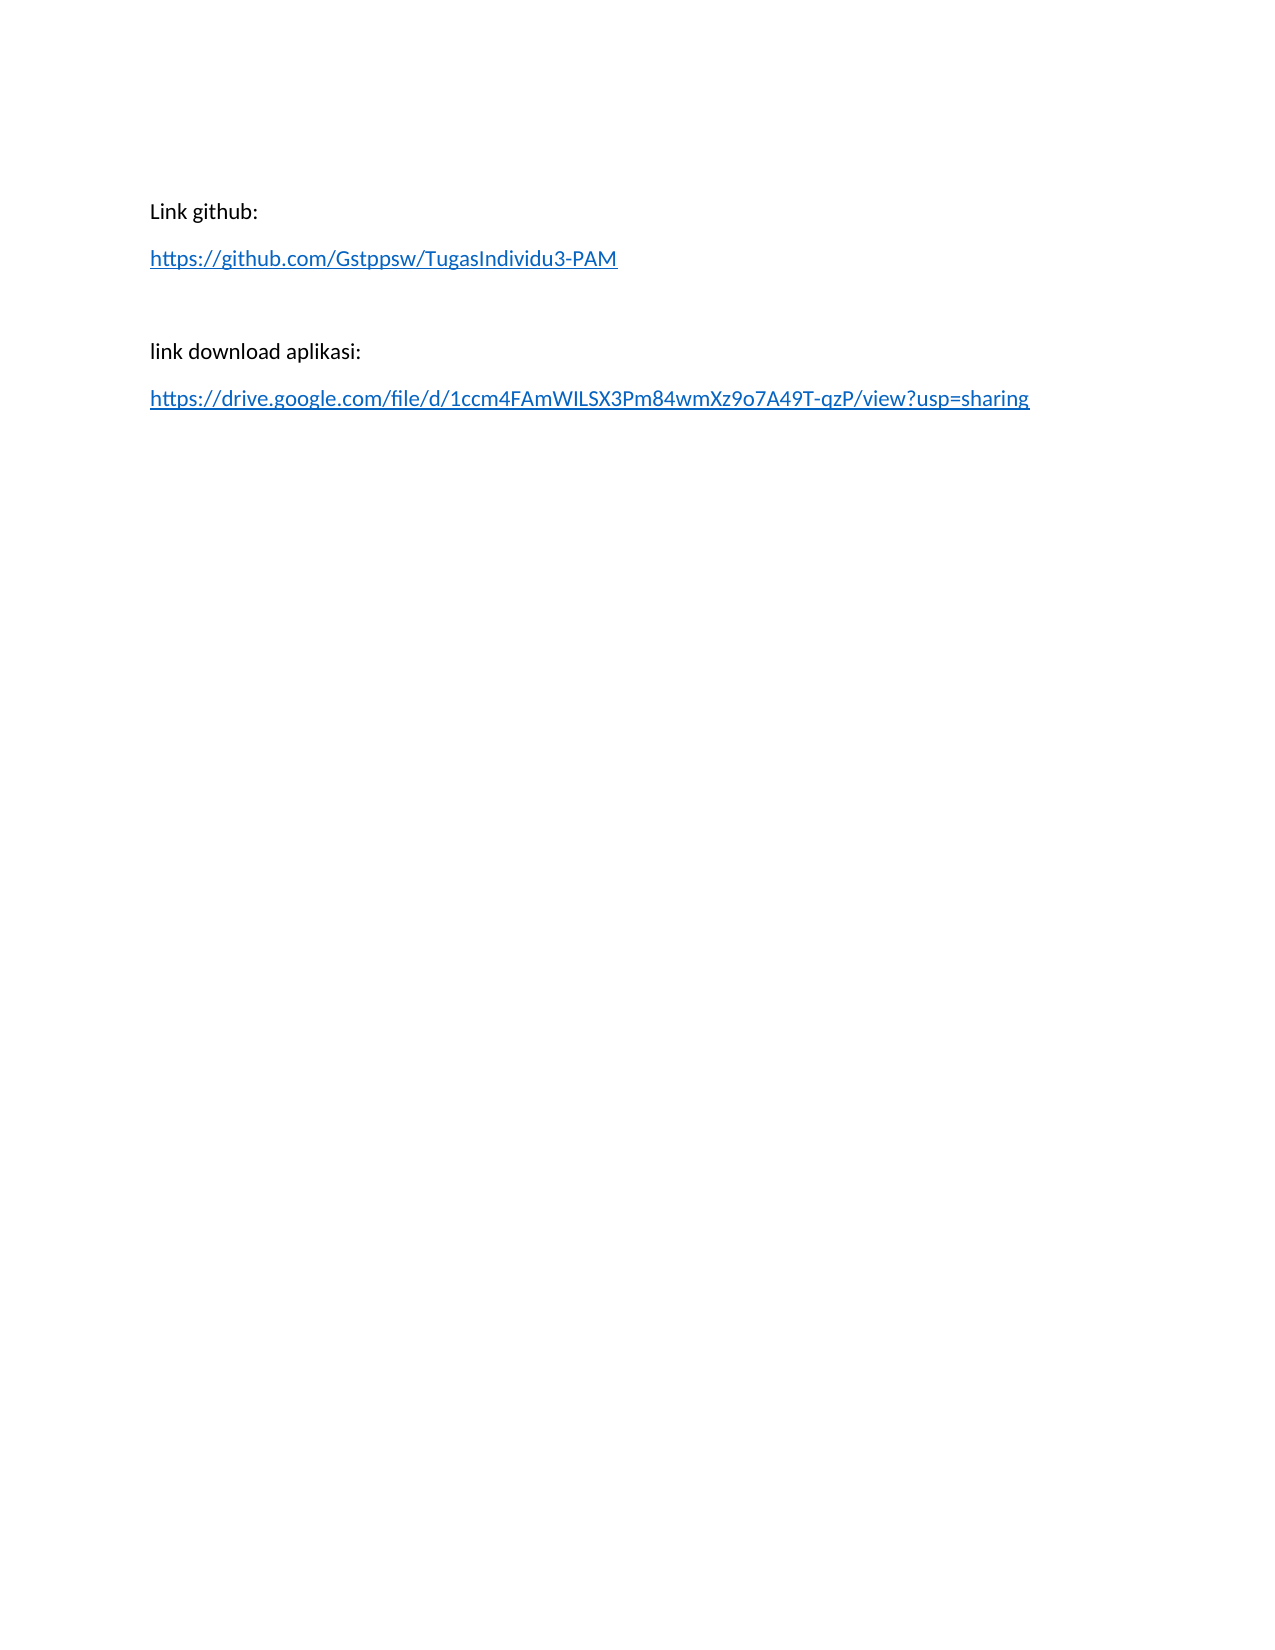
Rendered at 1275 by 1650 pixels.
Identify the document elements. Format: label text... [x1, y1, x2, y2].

text link download aplikasi: [150, 337, 1125, 366]
text Link github: [150, 197, 1125, 225]
text https://github.com/Gstppsw/TugasIndividu3-PAM [150, 244, 1125, 272]
text https://drive.google.com/file/d/1ccm4FAmWILSX3Pm84wmXz9o7A49T-qzP/view?usp=sharing [150, 384, 1125, 412]
